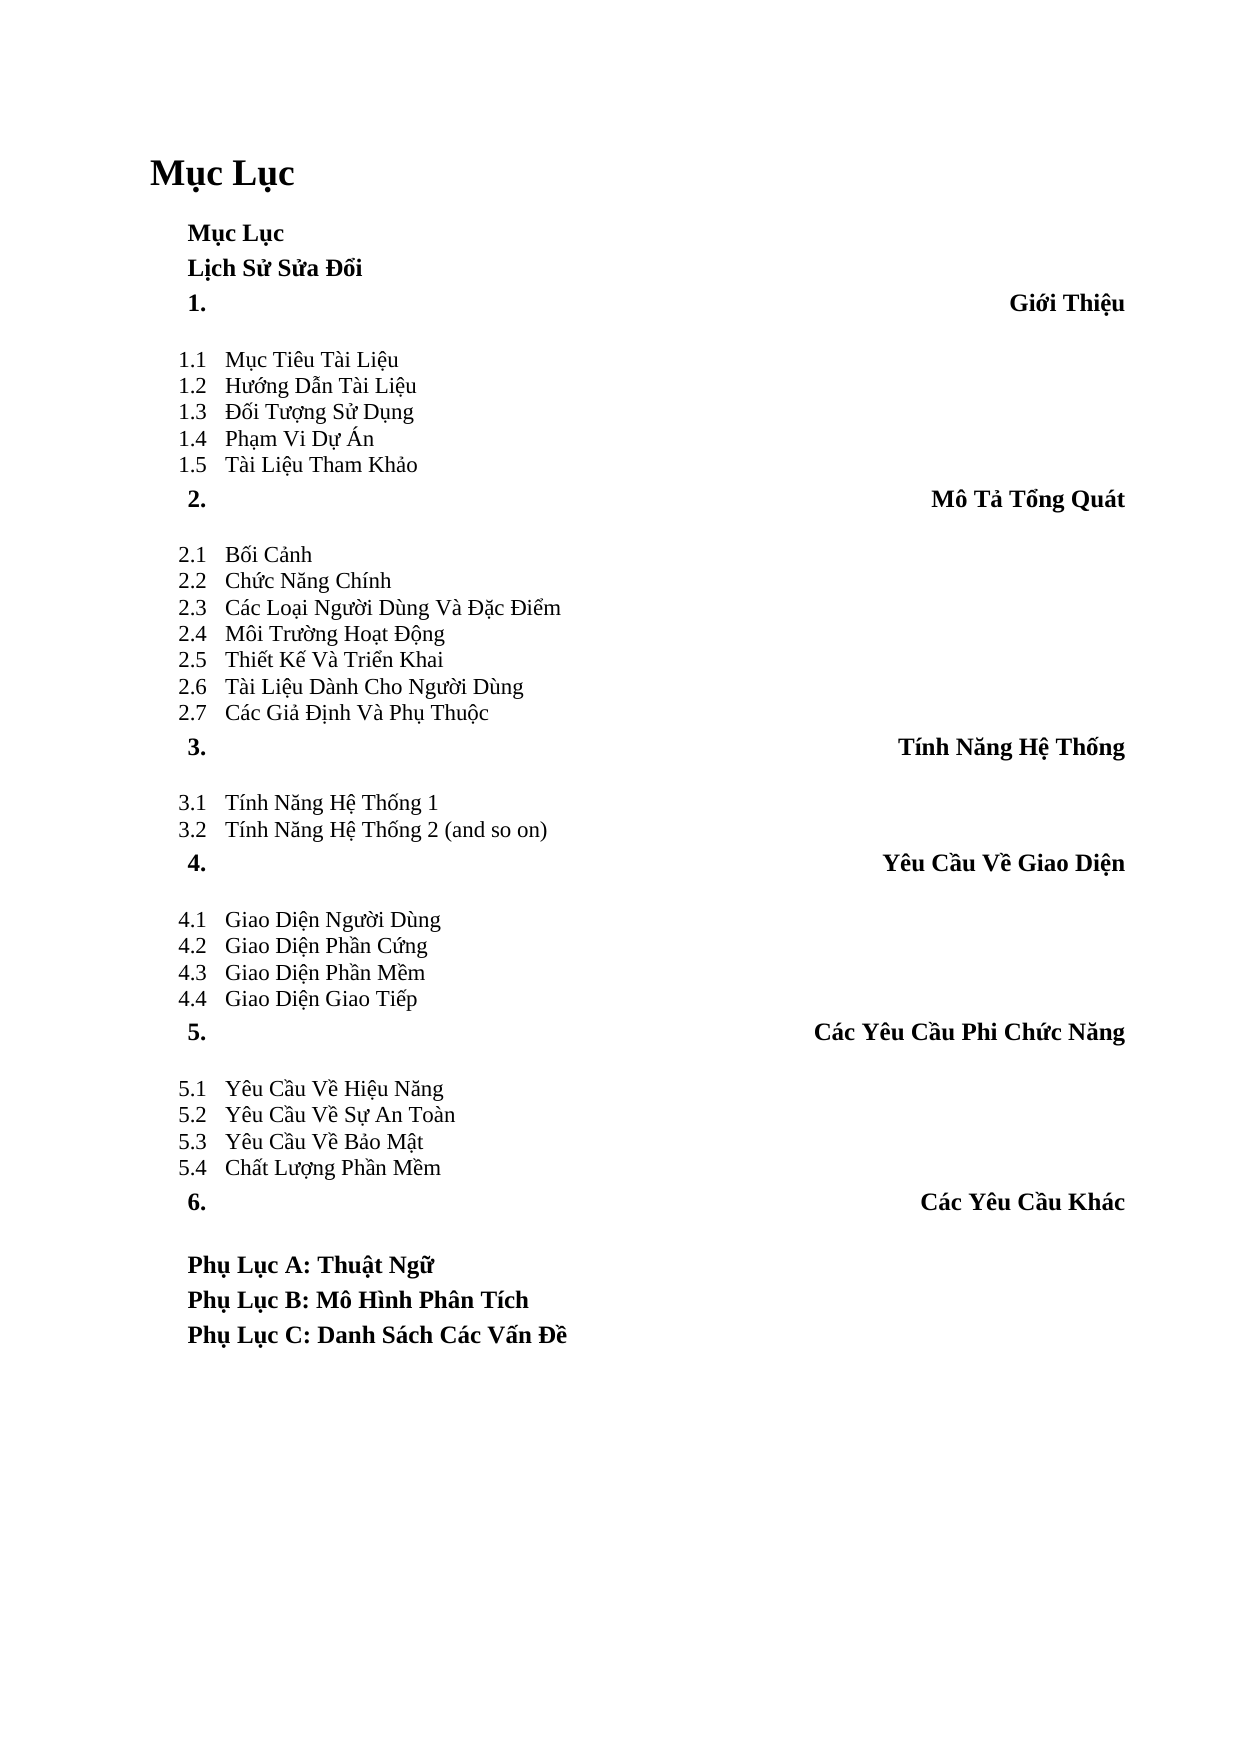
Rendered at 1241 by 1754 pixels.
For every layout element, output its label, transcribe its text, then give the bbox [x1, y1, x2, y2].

text Mục Lục [150, 150, 1090, 193]
